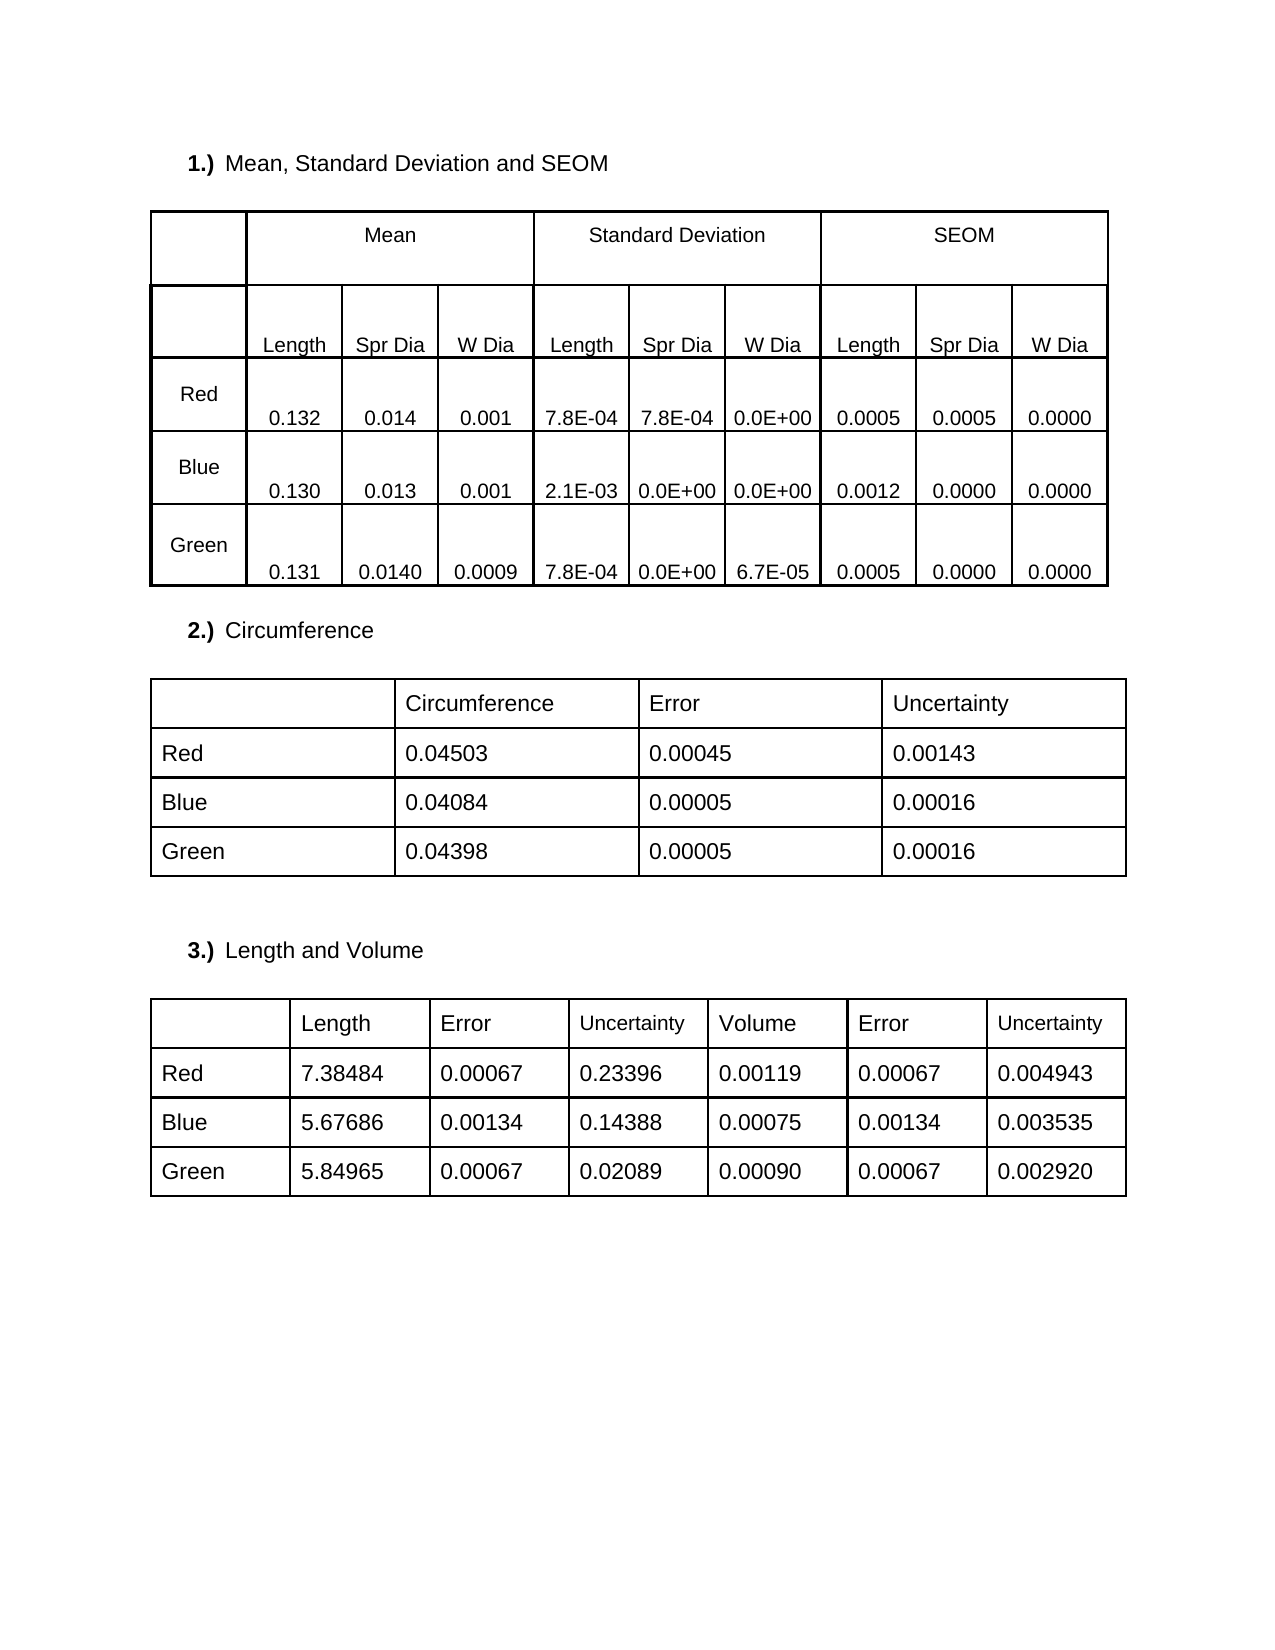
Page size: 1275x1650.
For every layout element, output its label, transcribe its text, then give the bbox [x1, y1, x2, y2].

table_cell 0.0012 [822, 432, 915, 502]
table_cell 0.014 [343, 359, 437, 429]
table_cell 0.04503 [396, 729, 638, 776]
list Circumference [187, 617, 1125, 644]
table_cell 7.8E-04 [535, 505, 628, 584]
table_header Error [849, 1000, 986, 1047]
table_cell 0.0E+00 [726, 359, 819, 429]
table_cell Blue [152, 1099, 289, 1146]
table_cell 0.00134 [849, 1099, 986, 1146]
table_cell 0.00067 [431, 1049, 568, 1096]
table_cell 0.14388 [570, 1099, 707, 1146]
table_cell Length [535, 286, 628, 356]
table_cell 0.00005 [640, 828, 881, 875]
table_cell 0.004943 [988, 1049, 1125, 1096]
table_cell 0.001 [439, 359, 532, 429]
table_header Circumference [396, 680, 638, 727]
table_cell 0.00067 [431, 1148, 568, 1195]
table_cell 0.0000 [1013, 359, 1106, 429]
list Length and Volume [187, 937, 1125, 964]
table_cell Spr Dia [917, 286, 1011, 356]
table_cell Red [152, 729, 394, 776]
table_header SEOM [822, 213, 1107, 283]
table_cell Spr Dia [630, 286, 724, 356]
table_cell W Dia [1013, 286, 1106, 356]
table_cell Spr Dia [343, 286, 437, 356]
table_cell 0.00016 [883, 779, 1125, 826]
table_cell 7.8E-04 [630, 359, 724, 429]
table_cell 0.00005 [640, 779, 881, 826]
table_header Mean [248, 213, 533, 283]
table_header Length [291, 1000, 429, 1047]
table_cell 0.00119 [709, 1049, 846, 1096]
table_header Uncertainty [988, 1000, 1125, 1047]
table_cell 0.0000 [917, 505, 1011, 584]
table_header Standard Deviation [535, 213, 820, 283]
table_cell 0.131 [248, 505, 341, 584]
table_cell 0.02089 [570, 1148, 707, 1195]
table_cell [153, 287, 245, 356]
table_cell 5.67686 [291, 1099, 429, 1146]
table_cell 0.002920 [988, 1148, 1125, 1195]
table_cell 0.00075 [709, 1099, 846, 1146]
table_header [152, 680, 394, 727]
table_header [152, 1000, 289, 1047]
table_cell 0.013 [343, 432, 437, 502]
table_cell 7.38484 [291, 1049, 429, 1096]
table_cell 5.84965 [291, 1148, 429, 1195]
table_header Error [640, 680, 881, 727]
table_cell Green [153, 505, 245, 584]
table_cell 0.23396 [570, 1049, 707, 1096]
table_cell 0.0E+00 [630, 505, 724, 584]
table_header Volume [709, 1000, 846, 1047]
table_header Uncertainty [883, 680, 1125, 727]
table_cell Length [822, 286, 915, 356]
table_cell 2.1E-03 [535, 432, 628, 502]
table_cell 7.8E-04 [535, 359, 628, 429]
table_cell 0.0005 [822, 505, 915, 584]
table_cell 0.00067 [849, 1049, 986, 1096]
table_cell 0.0E+00 [726, 432, 819, 502]
table_cell 0.0009 [439, 505, 532, 584]
table_cell 0.00134 [431, 1099, 568, 1146]
table_cell 0.00143 [883, 729, 1125, 776]
table_cell 0.04398 [396, 828, 638, 875]
table_cell 0.0005 [822, 359, 915, 429]
table_cell Blue [153, 432, 245, 502]
table_cell 0.00016 [883, 828, 1125, 875]
table_cell 0.0000 [1013, 432, 1106, 502]
table_cell 0.130 [248, 432, 341, 502]
table_cell Length [248, 286, 341, 356]
table_header Uncertainty [570, 1000, 707, 1047]
table_cell 0.0000 [1013, 505, 1106, 584]
table_cell 0.0E+00 [630, 432, 724, 502]
table_cell W Dia [439, 286, 532, 356]
table_cell Red [153, 359, 245, 429]
table_cell 0.0140 [343, 505, 437, 584]
table_cell 0.04084 [396, 779, 638, 826]
table_cell Green [152, 1148, 289, 1195]
table_cell W Dia [726, 286, 819, 356]
table_cell 0.0005 [917, 359, 1011, 429]
table_cell 6.7E-05 [726, 505, 819, 584]
table_cell 0.00067 [849, 1148, 986, 1195]
table_cell Green [152, 828, 394, 875]
table_cell 0.00045 [640, 729, 881, 776]
table_header [152, 213, 245, 283]
table_cell Blue [152, 779, 394, 826]
list Mean, Standard Deviation and SEOM [187, 150, 1125, 176]
table_cell Red [152, 1049, 289, 1096]
table_cell 0.132 [248, 359, 341, 429]
table_cell 0.001 [439, 432, 532, 502]
table_cell 0.003535 [988, 1099, 1125, 1146]
table_cell 0.00090 [709, 1148, 846, 1195]
table_cell 0.0000 [917, 432, 1011, 502]
table_header Error [431, 1000, 568, 1047]
